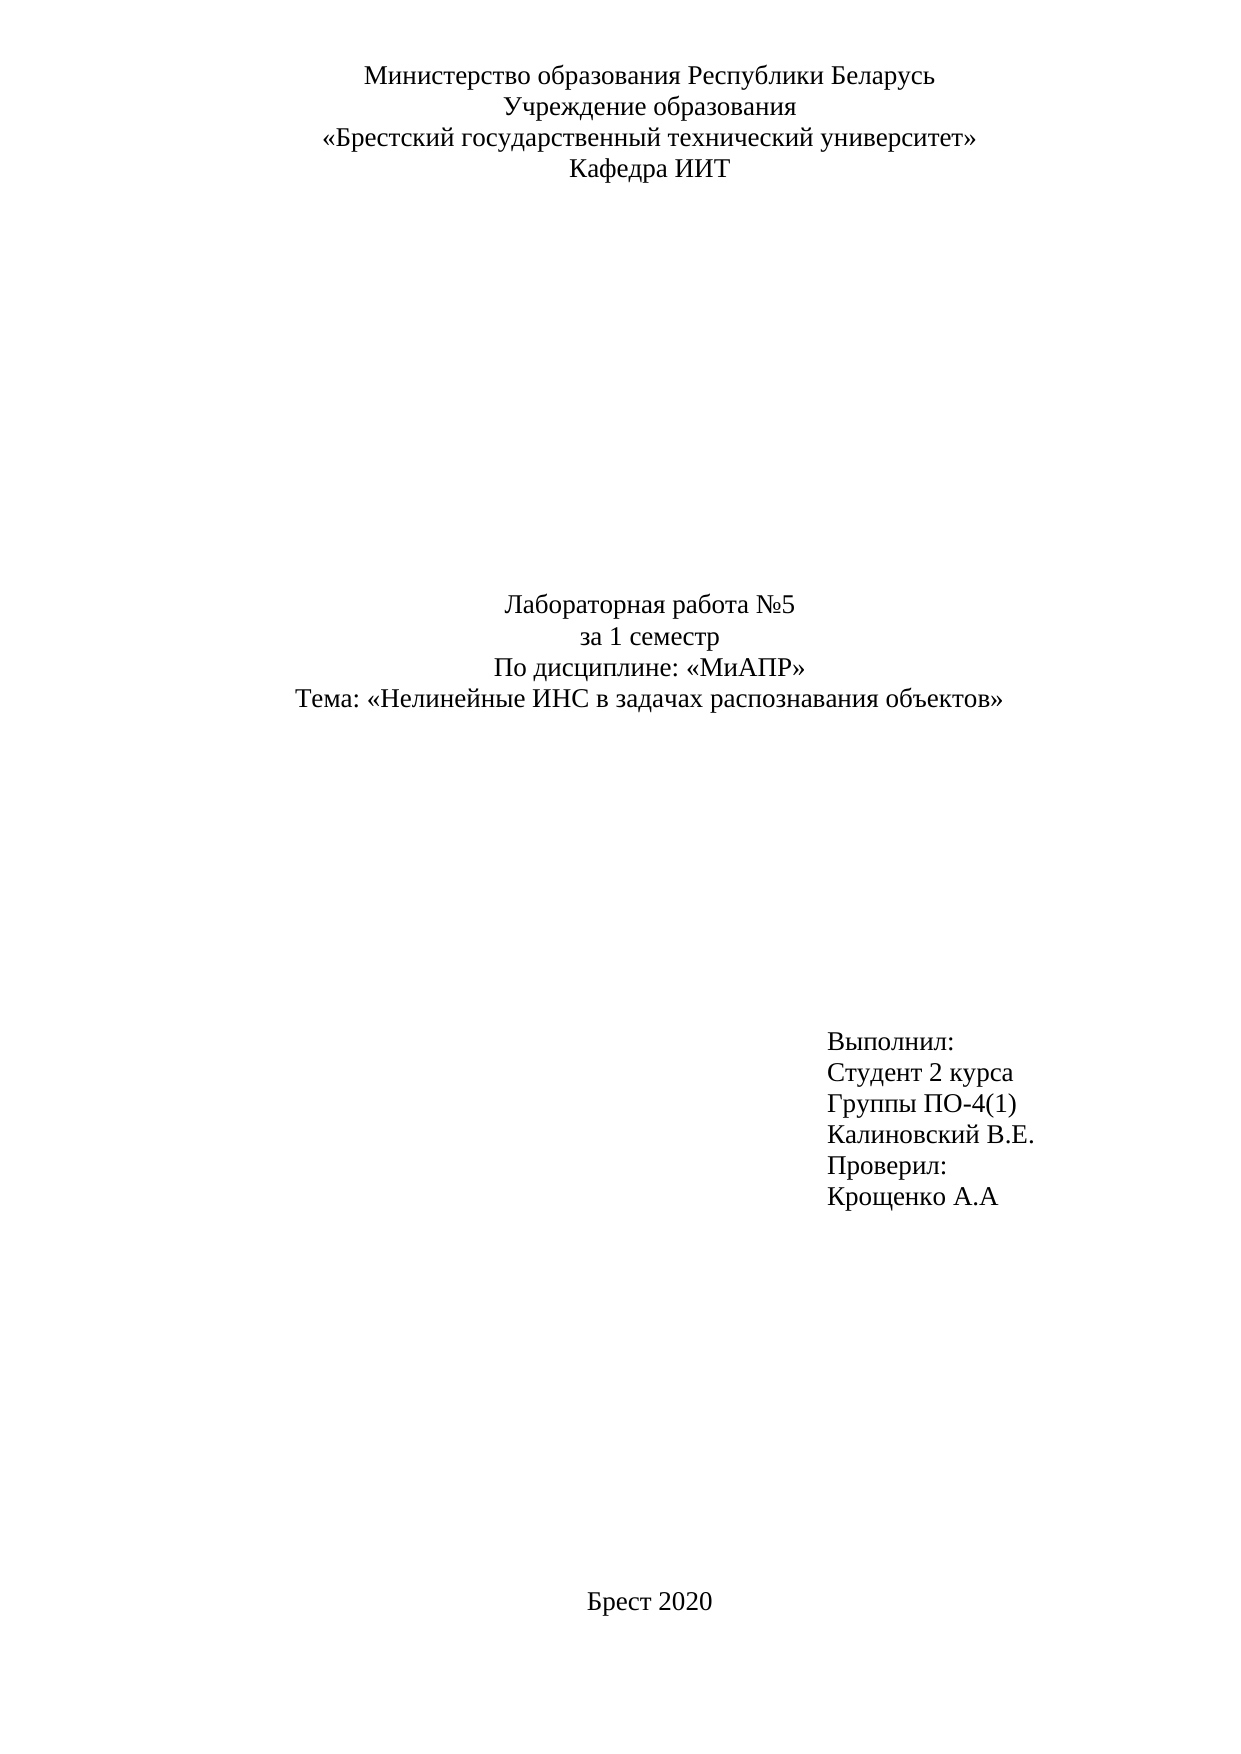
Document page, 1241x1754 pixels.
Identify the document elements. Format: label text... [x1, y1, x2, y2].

text Кафедра ИИТ [118, 152, 1181, 184]
text Лабораторная работа №5 [118, 588, 1181, 620]
text Студент 2 курса [827, 1056, 1181, 1087]
text Министерство образования Республики Беларусь [118, 59, 1181, 90]
text Калиновский В.Е. [827, 1118, 1181, 1149]
text Учреждение образования [118, 90, 1181, 121]
text По дисциплине: «МиАПР» [118, 651, 1181, 682]
text Тема: «Нелинейные ИНС в задачах распознавания объектов» [118, 682, 1181, 713]
text Выполнил: [827, 1024, 1181, 1056]
text за 1 семестр [118, 620, 1181, 651]
text Брест 2020 [118, 1585, 1181, 1616]
text Проверил: [827, 1149, 1181, 1180]
text Крощенко А.А [827, 1180, 1181, 1211]
text «Брестский государственный технический университет» [118, 121, 1181, 152]
text Группы ПО-4(1) [827, 1087, 1181, 1118]
